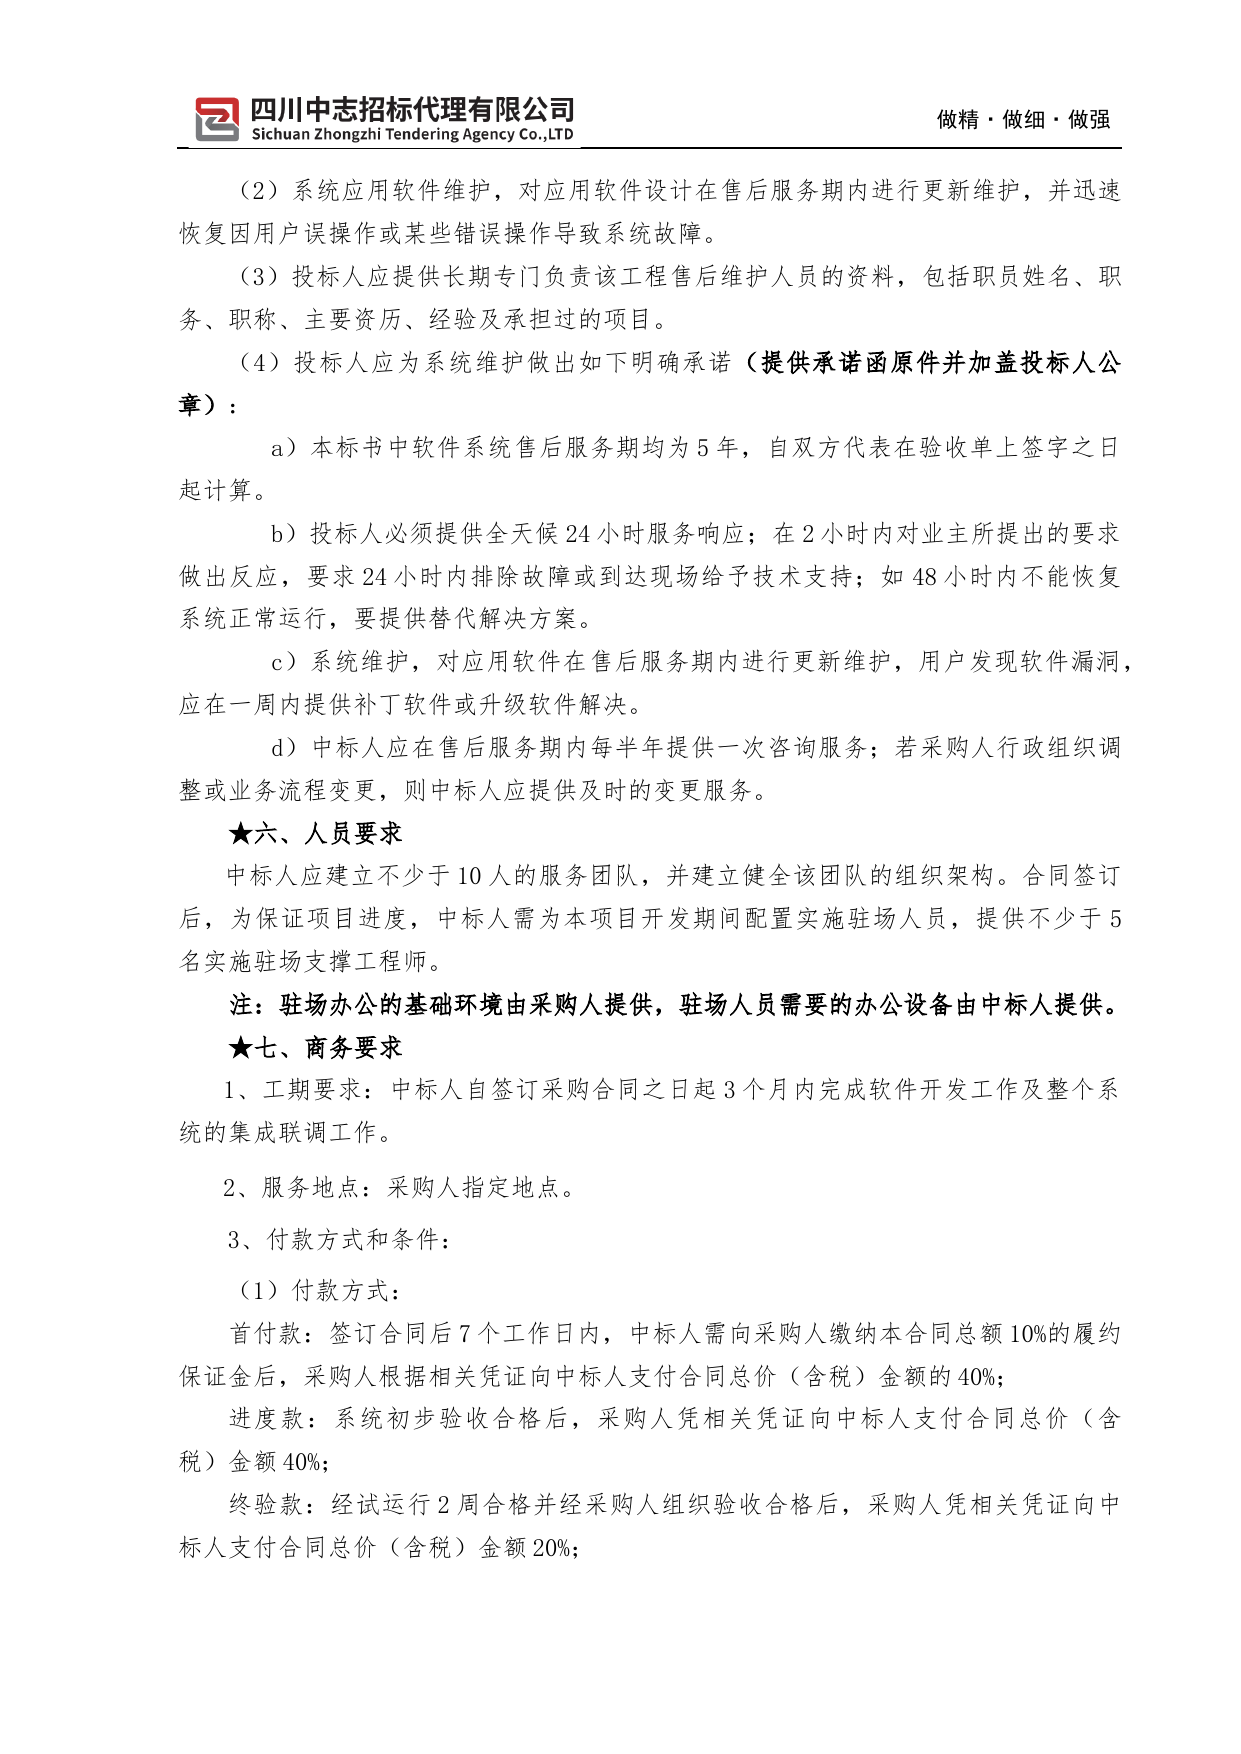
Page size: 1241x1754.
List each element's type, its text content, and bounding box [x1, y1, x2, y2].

text ★六、人员要求 [177, 817, 1122, 845]
text 首付款：签订合同后7个工作日内，中标人需向采购人缴纳本合同总额10%的履约保证金后，采购人根据相关凭证向中标人支付合同总价（含税）金额的40%； [177, 1317, 1122, 1389]
text （2）系统应用软件维护，对应用软件设计在售后服务期内进行更新维护，并迅速恢复因用户误操作或某些错误操作导致系统故障。 [177, 175, 1122, 246]
picture [188, 88, 581, 148]
text b）投标人必须提供全天候24小时服务响应；在2小时内对业主所提出的要求做出反应，要求24小时内排除故障或到达现场给予技术支持；如48小时内不能恢复系统正常运行，要提供替代解决方案。 [177, 517, 1122, 631]
text ★七、商务要求 [177, 1031, 1122, 1059]
text 1、工期要求：中标人自签订采购合同之日起3个月内完成软件开发工作及整个系统的集成联调工作。 [177, 1074, 1122, 1145]
text 进度款：系统初步验收合格后，采购人凭相关凭证向中标人支付合同总价（含税）金额40%； [177, 1403, 1122, 1474]
text （1）付款方式： [177, 1274, 1122, 1303]
text 3、付款方式和条件： [177, 1215, 1122, 1260]
text （4）投标人应为系统维护做出如下明确承诺（提供承诺函原件并加盖投标人公章）： [177, 346, 1122, 417]
text 中标人应建立不少于10人的服务团队，并建立健全该团队的组织架构。合同签订后，为保证项目进度，中标人需为本项目开发期间配置实施驻场人员，提供不少于5名实施驻场支撑工程师。 [177, 860, 1122, 974]
text d）中标人应在售后服务期内每半年提供一次咨询服务；若采购人行政组织调整或业务流程变更，则中标人应提供及时的变更服务。 [177, 731, 1122, 803]
text （3）投标人应提供长期专门负责该工程售后维护人员的资料，包括职员姓名、职务、职称、主要资历、经验及承担过的项目。 [177, 260, 1122, 332]
text c）系统维护，对应用软件在售后服务期内进行更新维护，用户发现软件漏洞，应在一周内提供补丁软件或升级软件解决。 [177, 646, 1122, 717]
text 注：驻场办公的基础环境由采购人提供，驻场人员需要的办公设备由中标人提供。 [177, 988, 1122, 1017]
text 终验款：经试运行2周合格并经采购人组织验收合格后，采购人凭相关凭证向中标人支付合同总价（含税）金额20%； [177, 1488, 1122, 1560]
text a）本标书中软件系统售后服务期均为5年，自双方代表在验收单上签字之日起计算。 [177, 432, 1122, 503]
text 2、服务地点：采购人指定地点。 [177, 1172, 1122, 1200]
